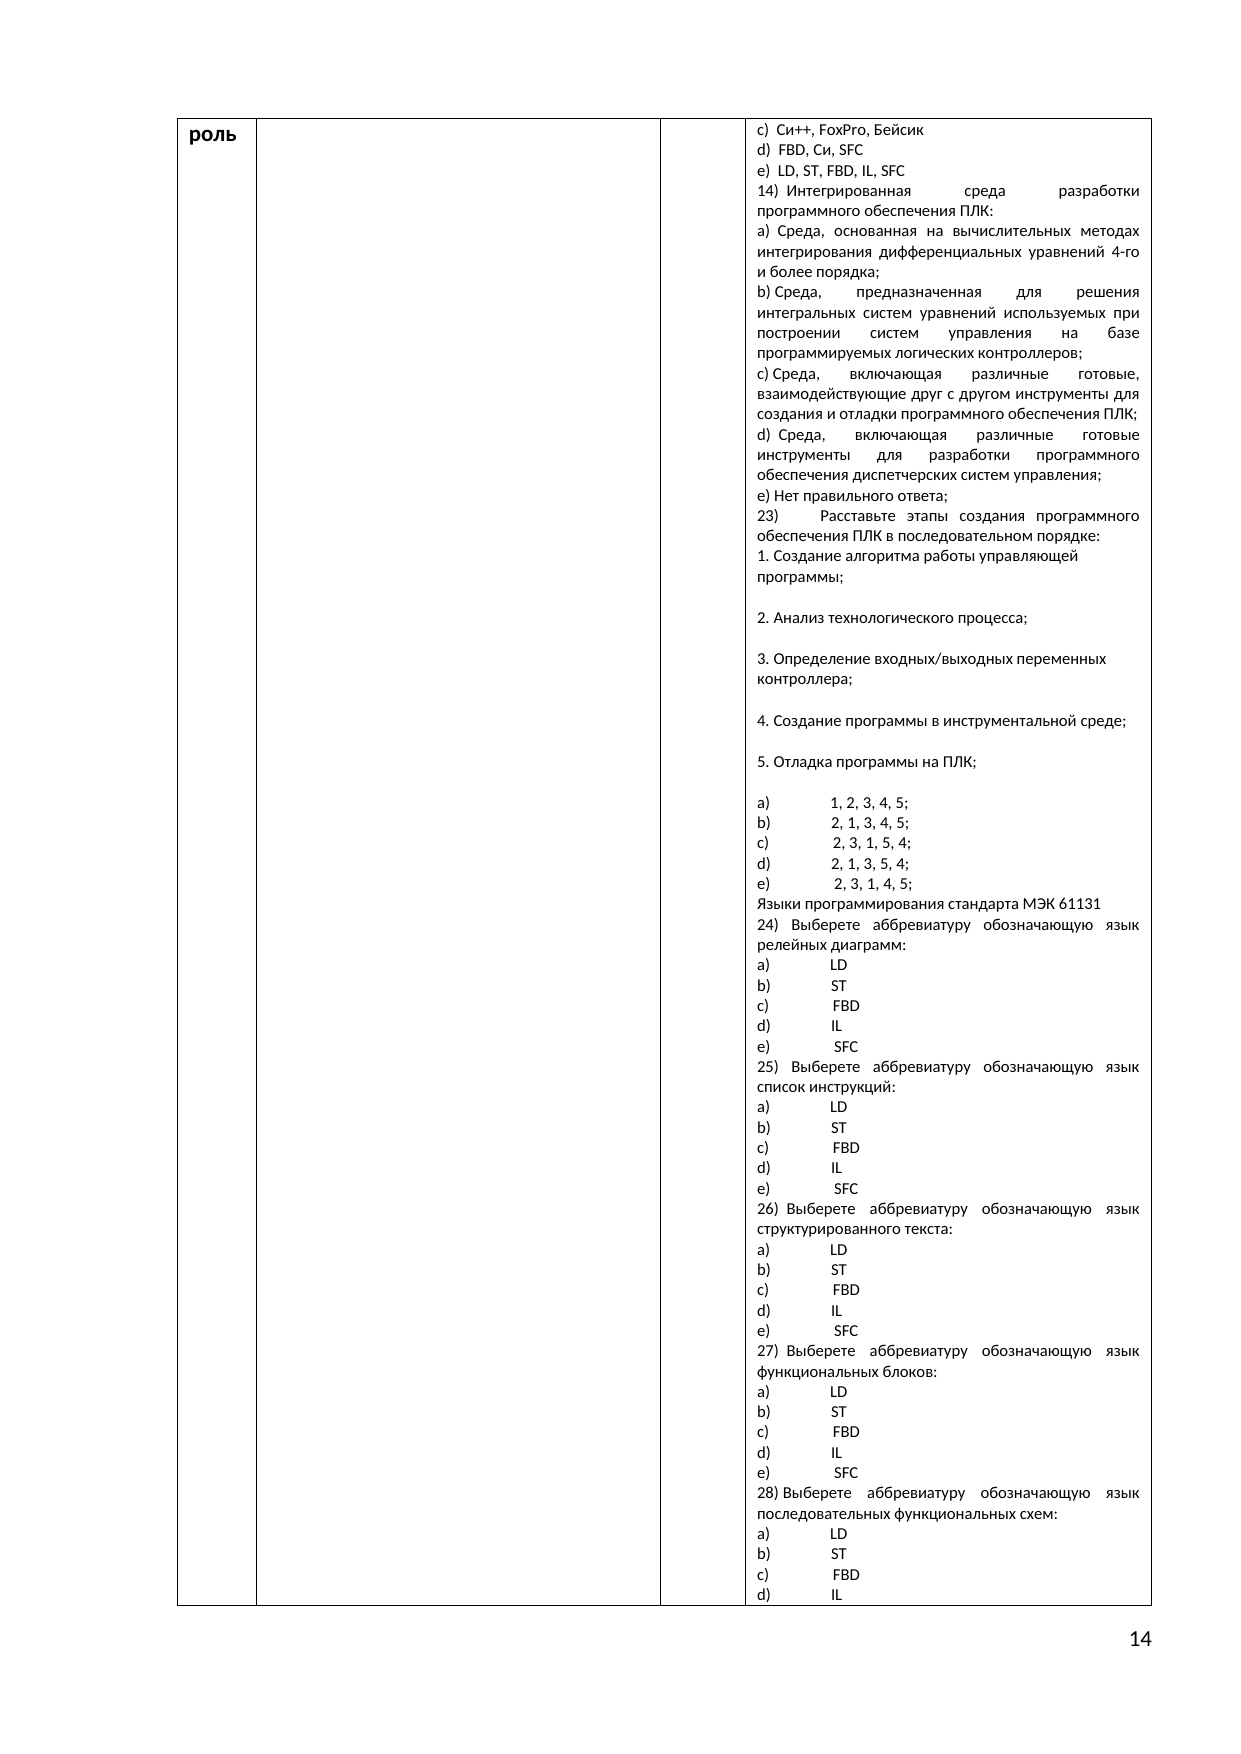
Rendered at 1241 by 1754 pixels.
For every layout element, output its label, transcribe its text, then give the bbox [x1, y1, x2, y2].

table_cell [661, 119, 745, 1604]
table_cell Итоговый контроль [178, 119, 256, 1604]
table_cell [746, 119, 1151, 1604]
table_cell [257, 119, 660, 1604]
